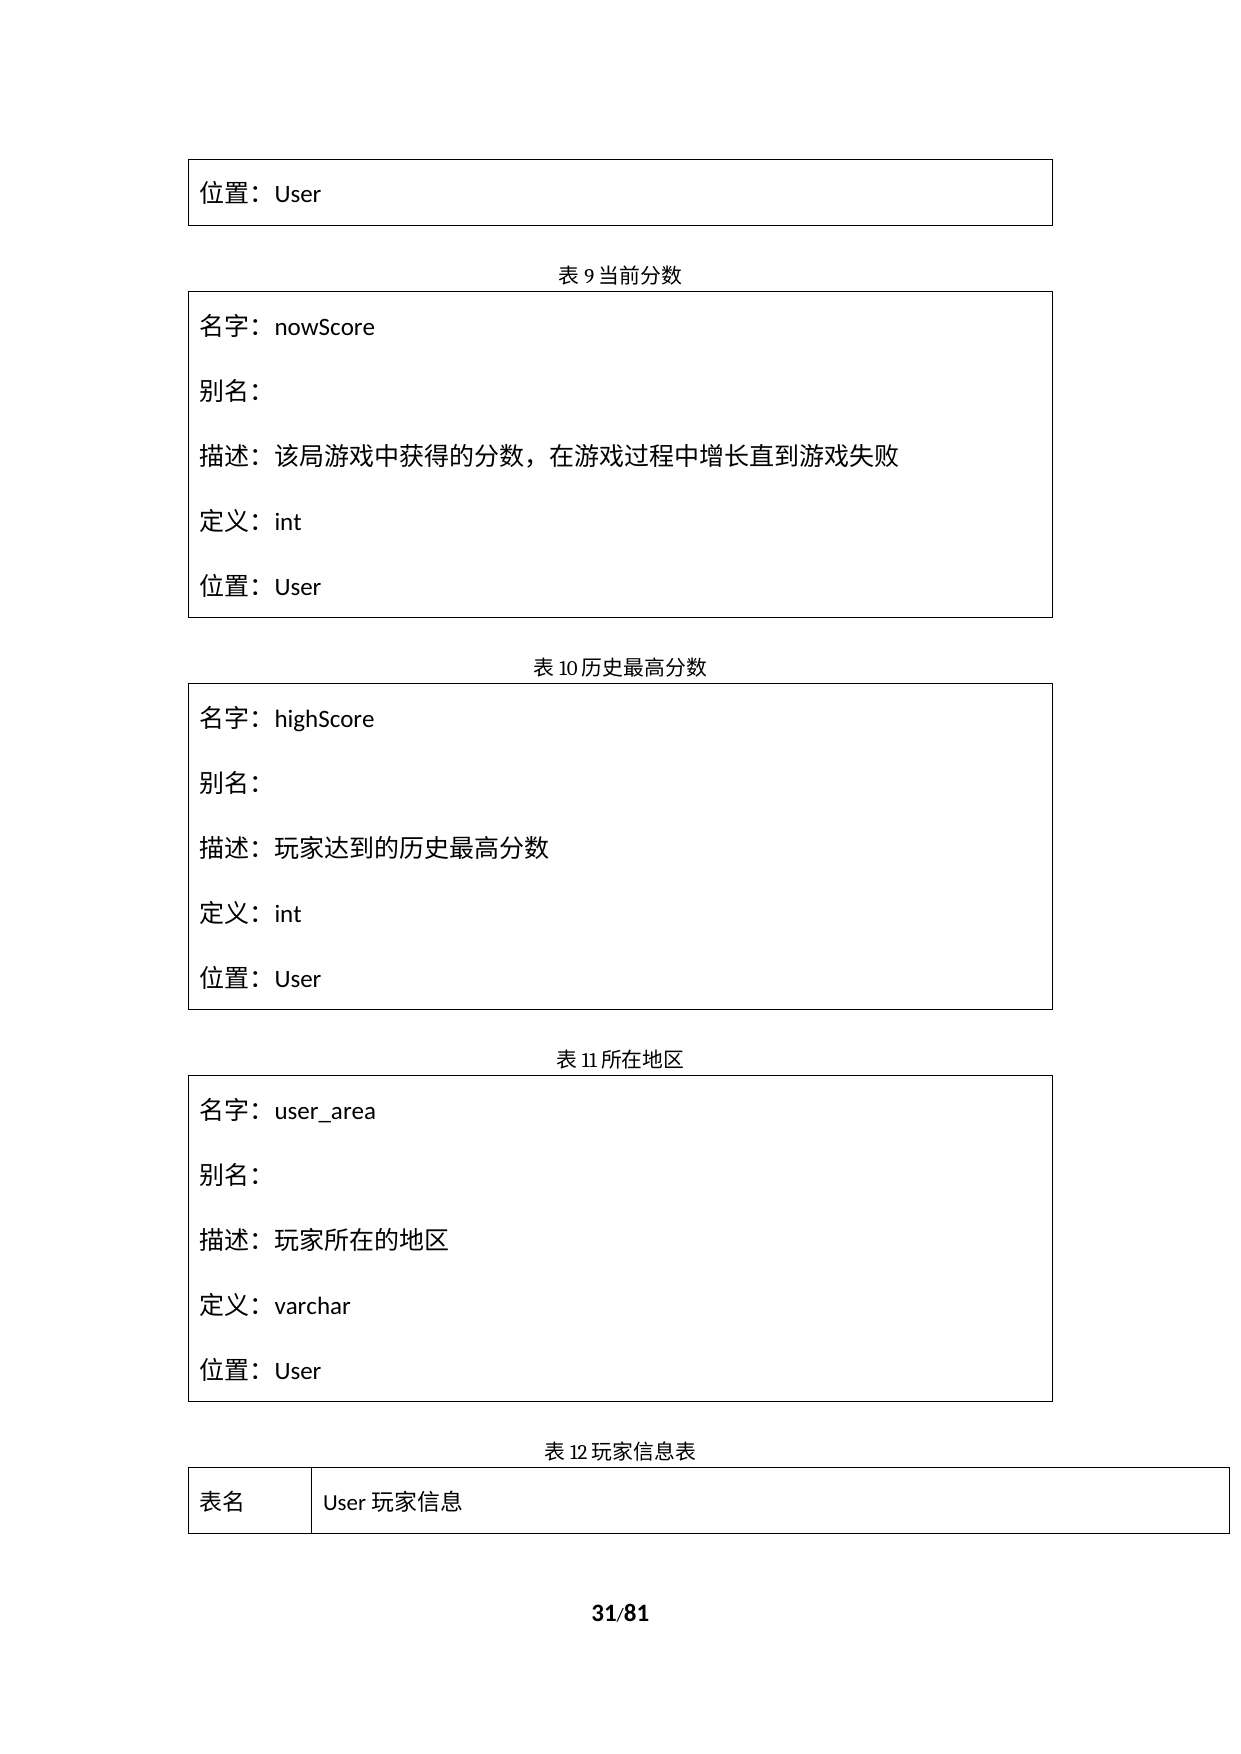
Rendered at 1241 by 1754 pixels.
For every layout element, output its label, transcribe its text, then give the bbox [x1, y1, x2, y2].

text 表 12玩家信息表 [187, 1434, 1053, 1467]
table_header 名字：diamond 别名： 描述：游戏内的特殊货币，用于商店购买 定义：int 位置：User [189, 160, 1052, 224]
text 表 11所在地区 [187, 1042, 1053, 1075]
text 表 10历史最高分数 [187, 650, 1053, 683]
table_header 名字：user_area 别名： 描述：玩家所在的地区 定义：varchar 位置：User [189, 1076, 1052, 1401]
table_header User 玩家信息 [312, 1468, 1229, 1533]
table_header 表名 [189, 1468, 311, 1533]
text 表 9当前分数 [187, 258, 1053, 291]
table_header 名字：highScore 别名： 描述：玩家达到的历史最高分数 定义：int 位置：User [189, 684, 1052, 1009]
table_header 名字：nowScore 别名： 描述：该局游戏中获得的分数，在游戏过程中增长直到游戏失败 定义：int 位置：User [189, 292, 1052, 617]
